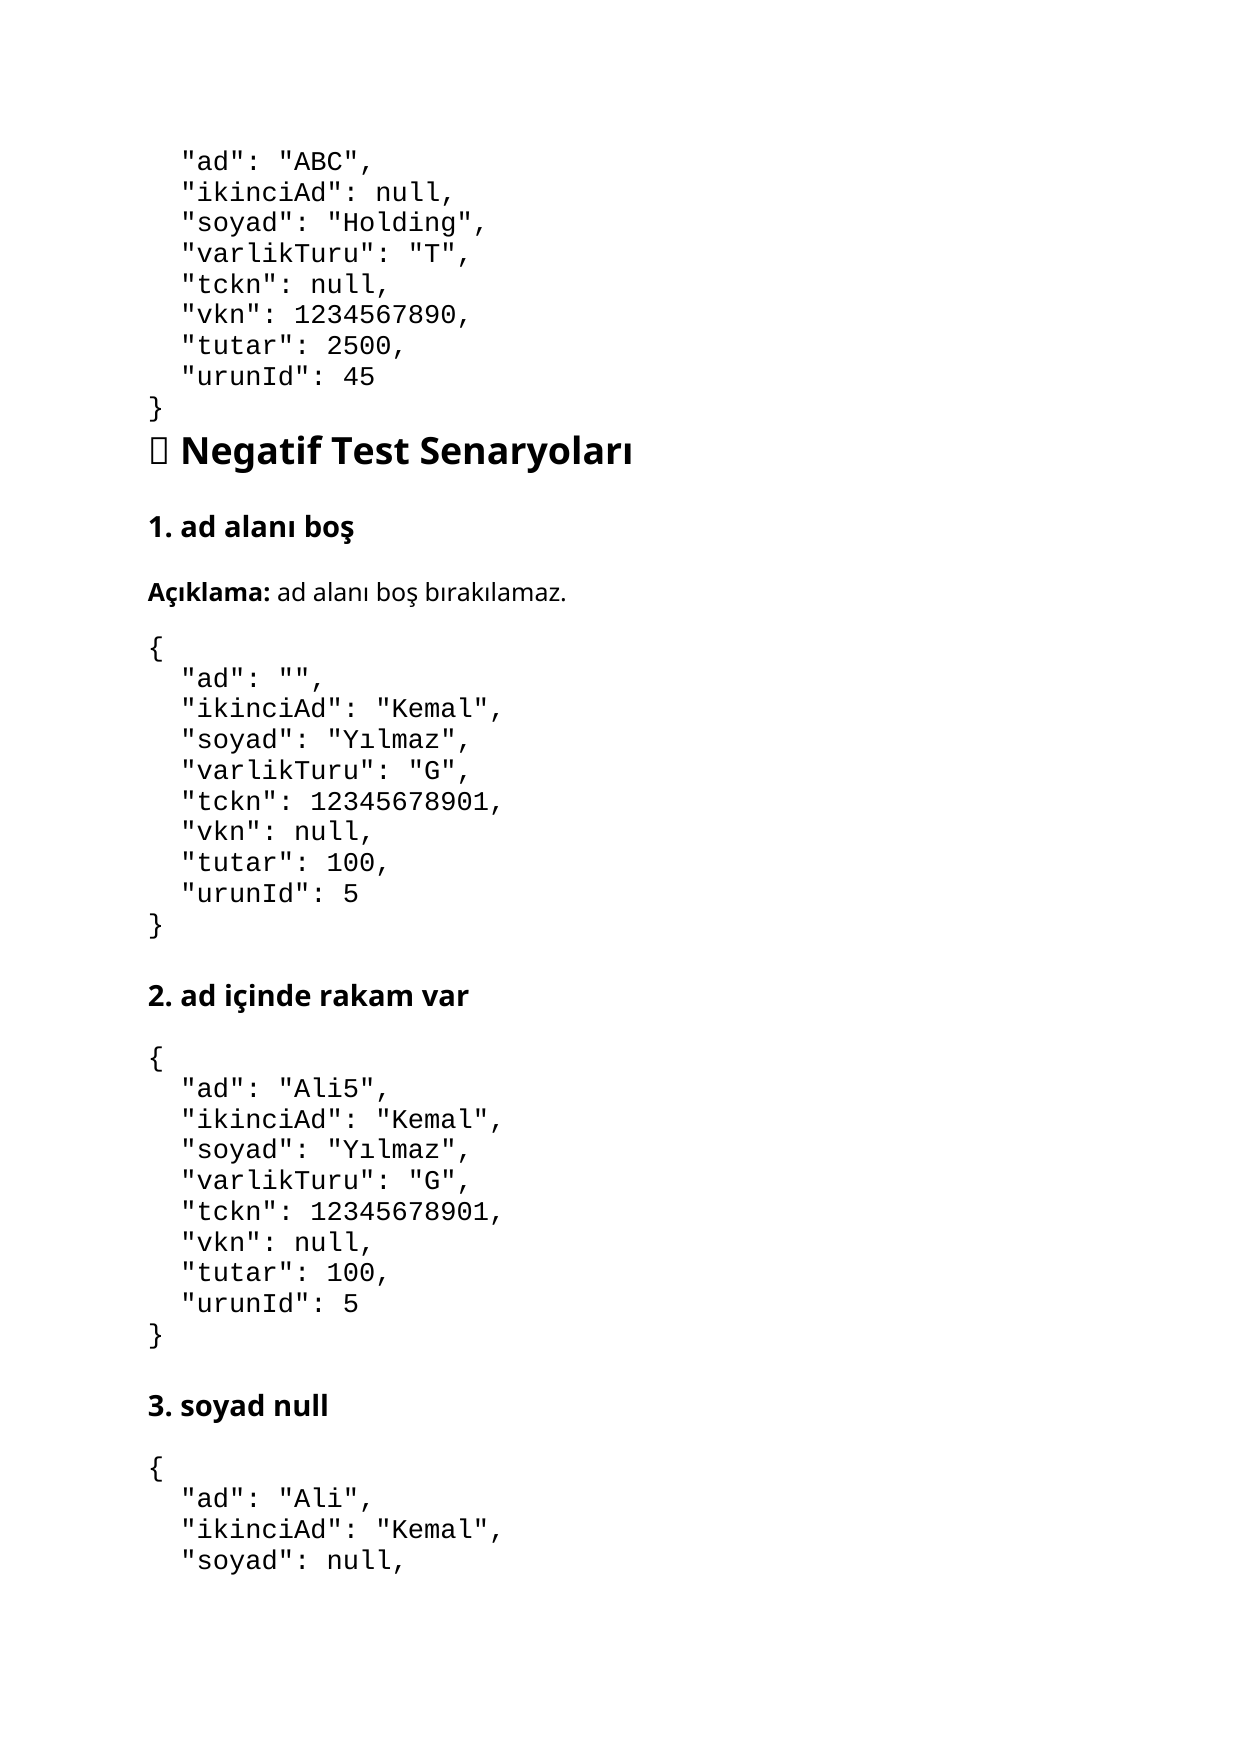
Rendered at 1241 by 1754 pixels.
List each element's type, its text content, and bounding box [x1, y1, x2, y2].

text { [148, 634, 1093, 664]
text "tutar": 100, [148, 1259, 1093, 1290]
text "varlikTuru": "G", [148, 757, 1093, 787]
text "ad": "Ali", [148, 1485, 1093, 1516]
text "ikinciAd": null, [148, 178, 1093, 209]
text "ad": "Ali5", [148, 1075, 1093, 1106]
text "tckn": 12345678901, [148, 787, 1093, 818]
text "ad": "ABC", [148, 148, 1093, 178]
text "vkn": null, [148, 1228, 1093, 1259]
text ❌ Negatif Test Senaryoları [148, 424, 1093, 475]
text { [148, 1044, 1093, 1075]
text "ikinciAd": "Kemal", [148, 695, 1093, 726]
text "urunId": 5 [148, 880, 1093, 910]
text "soyad": "Yılmaz", [148, 1136, 1093, 1167]
text "soyad": "Holding", [148, 209, 1093, 240]
text "tckn": 12345678901, [148, 1198, 1093, 1228]
text "ikinciAd": "Kemal", [148, 1106, 1093, 1136]
text { [148, 1454, 1093, 1485]
text "vkn": 1234567890, [148, 301, 1093, 332]
text "soyad": "Yılmaz", [148, 726, 1093, 757]
text "soyad": null, [148, 1546, 1093, 1577]
text 3. soyad null [148, 1385, 1093, 1425]
text } [148, 1321, 1093, 1351]
text } [148, 393, 1093, 424]
text "tckn": null, [148, 271, 1093, 301]
text "vkn": null, [148, 818, 1093, 849]
text "varlikTuru": "T", [148, 240, 1093, 271]
text "ad": "", [148, 664, 1093, 695]
text "tutar": 2500, [148, 332, 1093, 363]
text "urunId": 45 [148, 363, 1093, 393]
text "ikinciAd": "Kemal", [148, 1516, 1093, 1546]
text } [148, 910, 1093, 941]
text Açıklama: ad alanı boş bırakılamaz. [148, 575, 1093, 609]
text "tutar": 100, [148, 849, 1093, 880]
text 2. ad içinde rakam var [148, 975, 1093, 1015]
text "varlikTuru": "G", [148, 1167, 1093, 1198]
text "urunId": 5 [148, 1290, 1093, 1321]
text 1. ad alanı boş [148, 506, 1093, 546]
